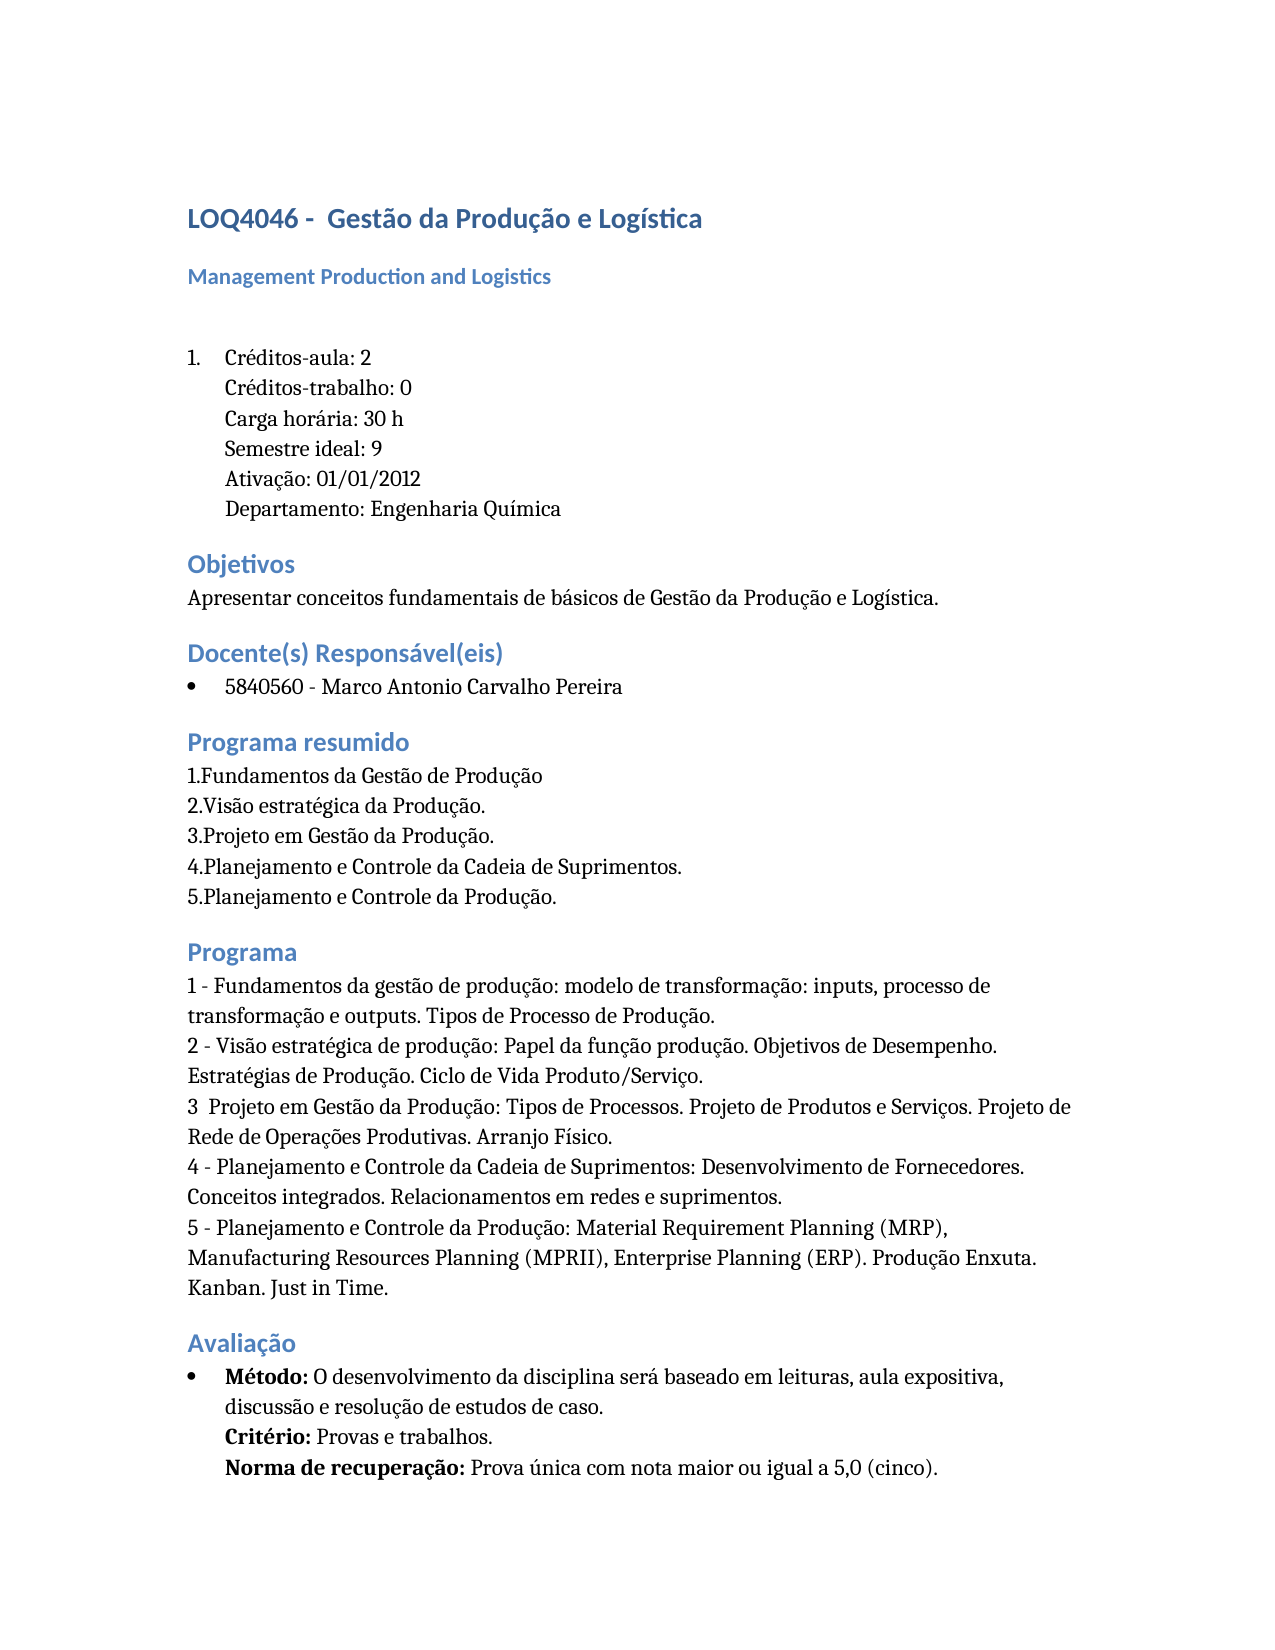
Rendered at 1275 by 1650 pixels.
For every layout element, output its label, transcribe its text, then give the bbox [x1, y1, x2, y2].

subtitle Management Production and Logistics [187, 262, 1087, 290]
subtitle LOQ4046 - Gestão da Produção e Logística [187, 200, 1087, 236]
subtitle Programa resumido [187, 725, 1087, 758]
subtitle Docente(s) Responsável(eis) [187, 636, 1087, 669]
text 1.Fundamentos da Gestão de Produção 2.Visão estratégica da Produção. 3.Projeto em Gestão da Produção. 4.Planejamento e Controle da Cadeia de Suprimentos. 5.Planejamento e Controle da Produção. [187, 763, 1087, 910]
list 5840560 - Marco Antonio Carvalho Pereira [187, 674, 1087, 700]
subtitle Avaliação [187, 1326, 1087, 1359]
list Créditos-aula: 2 Créditos-trabalho: 0 Carga horária: 30 h Semestre ideal: 9 Ativação: 01/01/2012 Departamento: Engenharia Química [187, 345, 1087, 522]
text 1 - Fundamentos da gestão de produção: modelo de transformação: inputs, processo de transformação e outputs. Tipos de Processo de Produção. 2 - Visão estratégica de produção: Papel da função produção. Objetivos de Desempenho. Estratégias de Produção. Ciclo de Vida Produto/Serviço. 3 Projeto em Gestão da Produção: Tipos de Processos. Projeto de Produtos e Serviços. Projeto de Rede de Operações Produtivas. Arranjo Físico. 4 - Planejamento e Controle da Cadeia de Suprimentos: Desenvolvimento de Fornecedores. Conceitos integrados. Relacionamentos em redes e suprimentos. 5 - Planejamento e Controle da Produção: Material Requirement Planning (MRP), Manufacturing Resources Planning (MPRII), Enterprise Planning (ERP). Produção Enxuta. Kanban. Just in Time. [187, 973, 1087, 1301]
subtitle Objetivos [187, 547, 1087, 580]
list Método: O desenvolvimento da disciplina será baseado em leituras, aula expositiva, discussão e resolução de estudos de caso. Critério: Provas e trabalhos. Norma de recuperação: Prova única com nota maior ou igual a 5,0 (cinco). [187, 1364, 1087, 1481]
text Apresentar conceitos fundamentais de básicos de Gestão da Produção e Logística. [187, 585, 1087, 611]
subtitle Programa [187, 935, 1087, 968]
